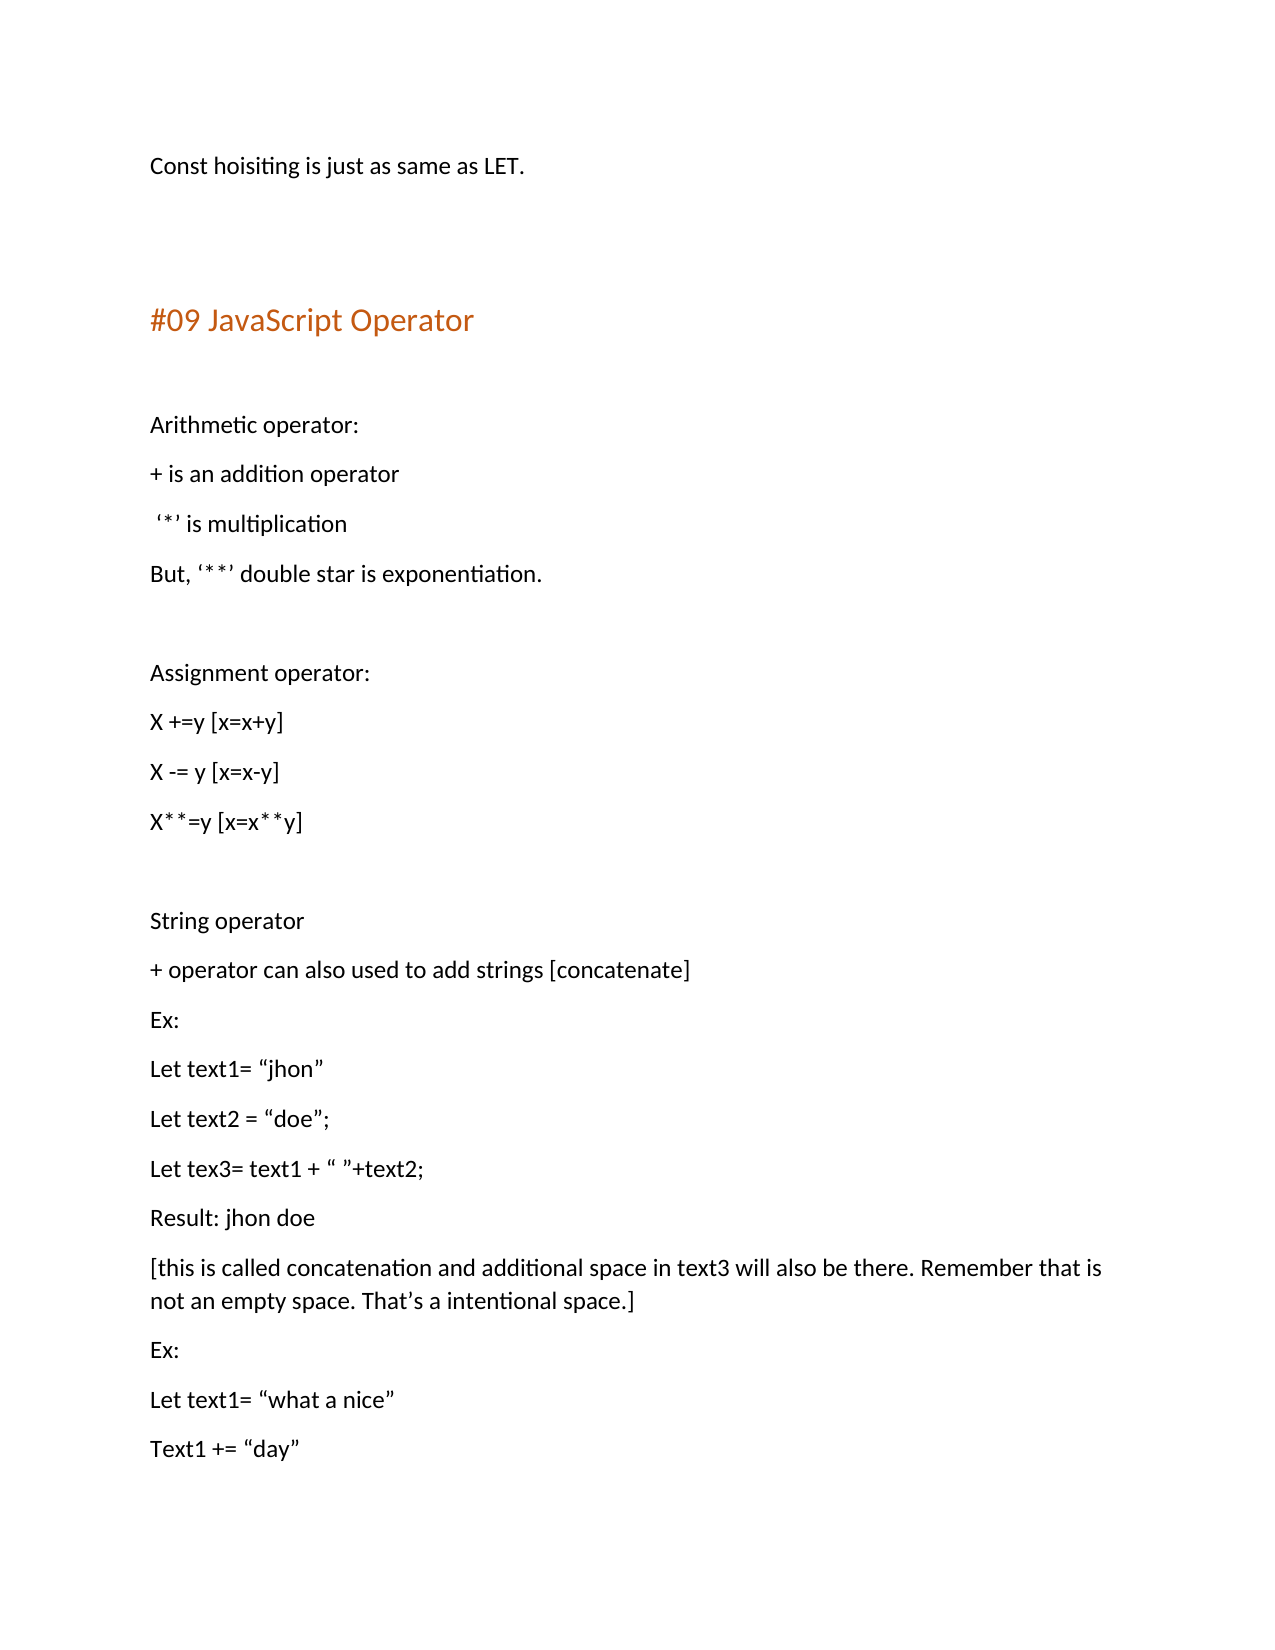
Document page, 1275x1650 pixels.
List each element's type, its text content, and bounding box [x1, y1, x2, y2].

text Let tex3= text1 + “ ”+text2; [150, 1153, 1125, 1183]
text X**=y [x=x**y] [150, 806, 1125, 836]
text Arithmetic operator: [150, 409, 1125, 439]
text String operator [150, 905, 1125, 935]
text But, ‘**’ double star is exponentiation. [150, 558, 1125, 588]
text Ex: [150, 1334, 1125, 1365]
text + is an addition operator [150, 458, 1125, 489]
text Assignment operator: [150, 657, 1125, 687]
text Const hoisiting is just as same as LET. [150, 150, 1125, 181]
text Let text2 = “doe”; [150, 1103, 1125, 1134]
text Ex: [150, 1004, 1125, 1034]
text [this is called concatenation and additional space in text3 will also be there. Remember that is not an empty space. That’s a intentional space.] [150, 1252, 1125, 1315]
text Let text1= “what a nice” [150, 1384, 1125, 1414]
text Let text1= “jhon” [150, 1053, 1125, 1084]
text + operator can also used to add strings [concatenate] [150, 954, 1125, 985]
text X -= y [x=x-y] [150, 756, 1125, 787]
text Result: jhon doe [150, 1202, 1125, 1233]
text ‘*’ is multiplication [150, 508, 1125, 539]
text X +=y [x=x+y] [150, 706, 1125, 737]
text Text1 += “day” [150, 1433, 1125, 1464]
text #09 JavaScript Operator [150, 299, 1125, 339]
